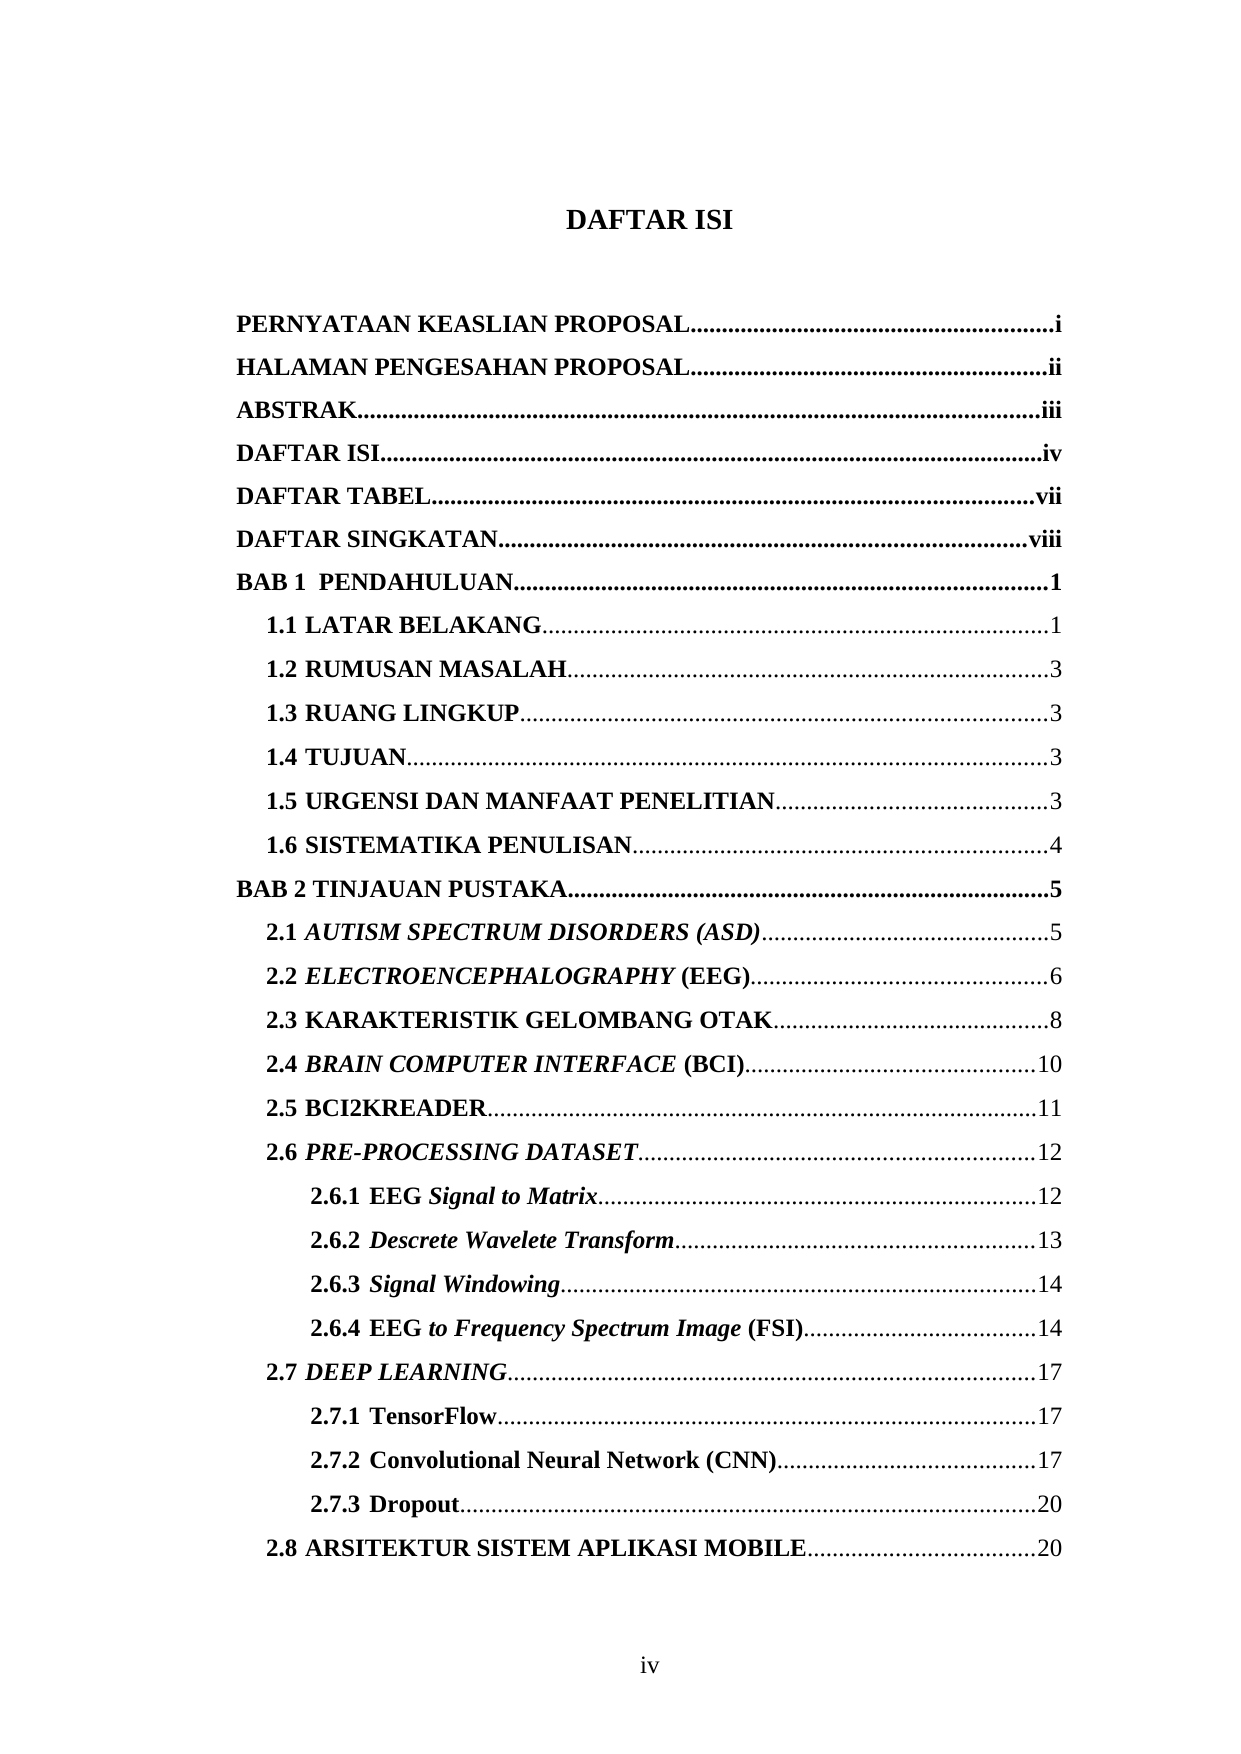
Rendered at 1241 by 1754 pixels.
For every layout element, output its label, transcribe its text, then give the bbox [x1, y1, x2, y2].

text 1.1 LATAR BELAKANG 1 [266, 611, 1063, 639]
text 2.7 DEEP LEARNING 17 [266, 1357, 1063, 1386]
text DAFTAR ISI iv [236, 438, 1063, 467]
text 1.2 RUMUSAN MASALAH 3 [266, 654, 1063, 683]
text 2.3 KARAKTERISTIK GELOMBANG OTAK 8 [266, 1005, 1063, 1034]
subtitle DAFTAR ISI [236, 202, 1063, 236]
text 2.5 BCI2KREADER 11 [266, 1093, 1063, 1122]
text DAFTAR SINGKATAN viii [236, 524, 1063, 553]
text 2.6.4 EEG to Frequency Spectrum Image (FSI) 14 [310, 1313, 1063, 1342]
text 2.6.1 EEG Signal to Matrix 12 [310, 1181, 1063, 1210]
text 1.4 TUJUAN 3 [266, 742, 1063, 771]
text ABSTRAK iii [236, 395, 1063, 424]
text HALAMAN PENGESAHAN PROPOSAL ii [236, 352, 1063, 381]
text 2.2 ELECTROENCEPHALOGRAPHY (EEG) 6 [266, 961, 1063, 990]
text 1.3 RUANG LINGKUP 3 [266, 698, 1063, 727]
text DAFTAR TABEL vii [236, 481, 1063, 510]
text 2.7.2 Convolutional Neural Network (CNN) 17 [310, 1445, 1063, 1474]
text 1.5 URGENSI DAN MANFAAT PENELITIAN 3 [266, 786, 1063, 815]
text 2.6 PRE-PROCESSING DATASET 12 [266, 1137, 1063, 1166]
text 2.4 BRAIN COMPUTER INTERFACE (BCI) 10 [266, 1049, 1063, 1078]
text 2.7.1 TensorFlow 17 [310, 1401, 1063, 1430]
text 2.7.3 Dropout 20 [310, 1489, 1063, 1518]
text 2.1 AUTISM SPECTRUM DISORDERS (ASD) 5 [266, 917, 1063, 946]
text PERNYATAAN KEASLIAN PROPOSAL i [236, 309, 1063, 337]
text BAB 2 TINJAUAN PUSTAKA 5 [236, 874, 1063, 903]
text 1.6 SISTEMATIKA PENULISAN 4 [266, 830, 1063, 859]
text BAB 1 PENDAHULUAN 1 [236, 567, 1063, 596]
text 2.8 ARSITEKTUR SISTEM APLIKASI MOBILE 20 [266, 1533, 1063, 1562]
text 2.6.2 Descrete Wavelete Transform 13 [310, 1225, 1063, 1254]
text 2.6.3 Signal Windowing 14 [310, 1269, 1063, 1298]
